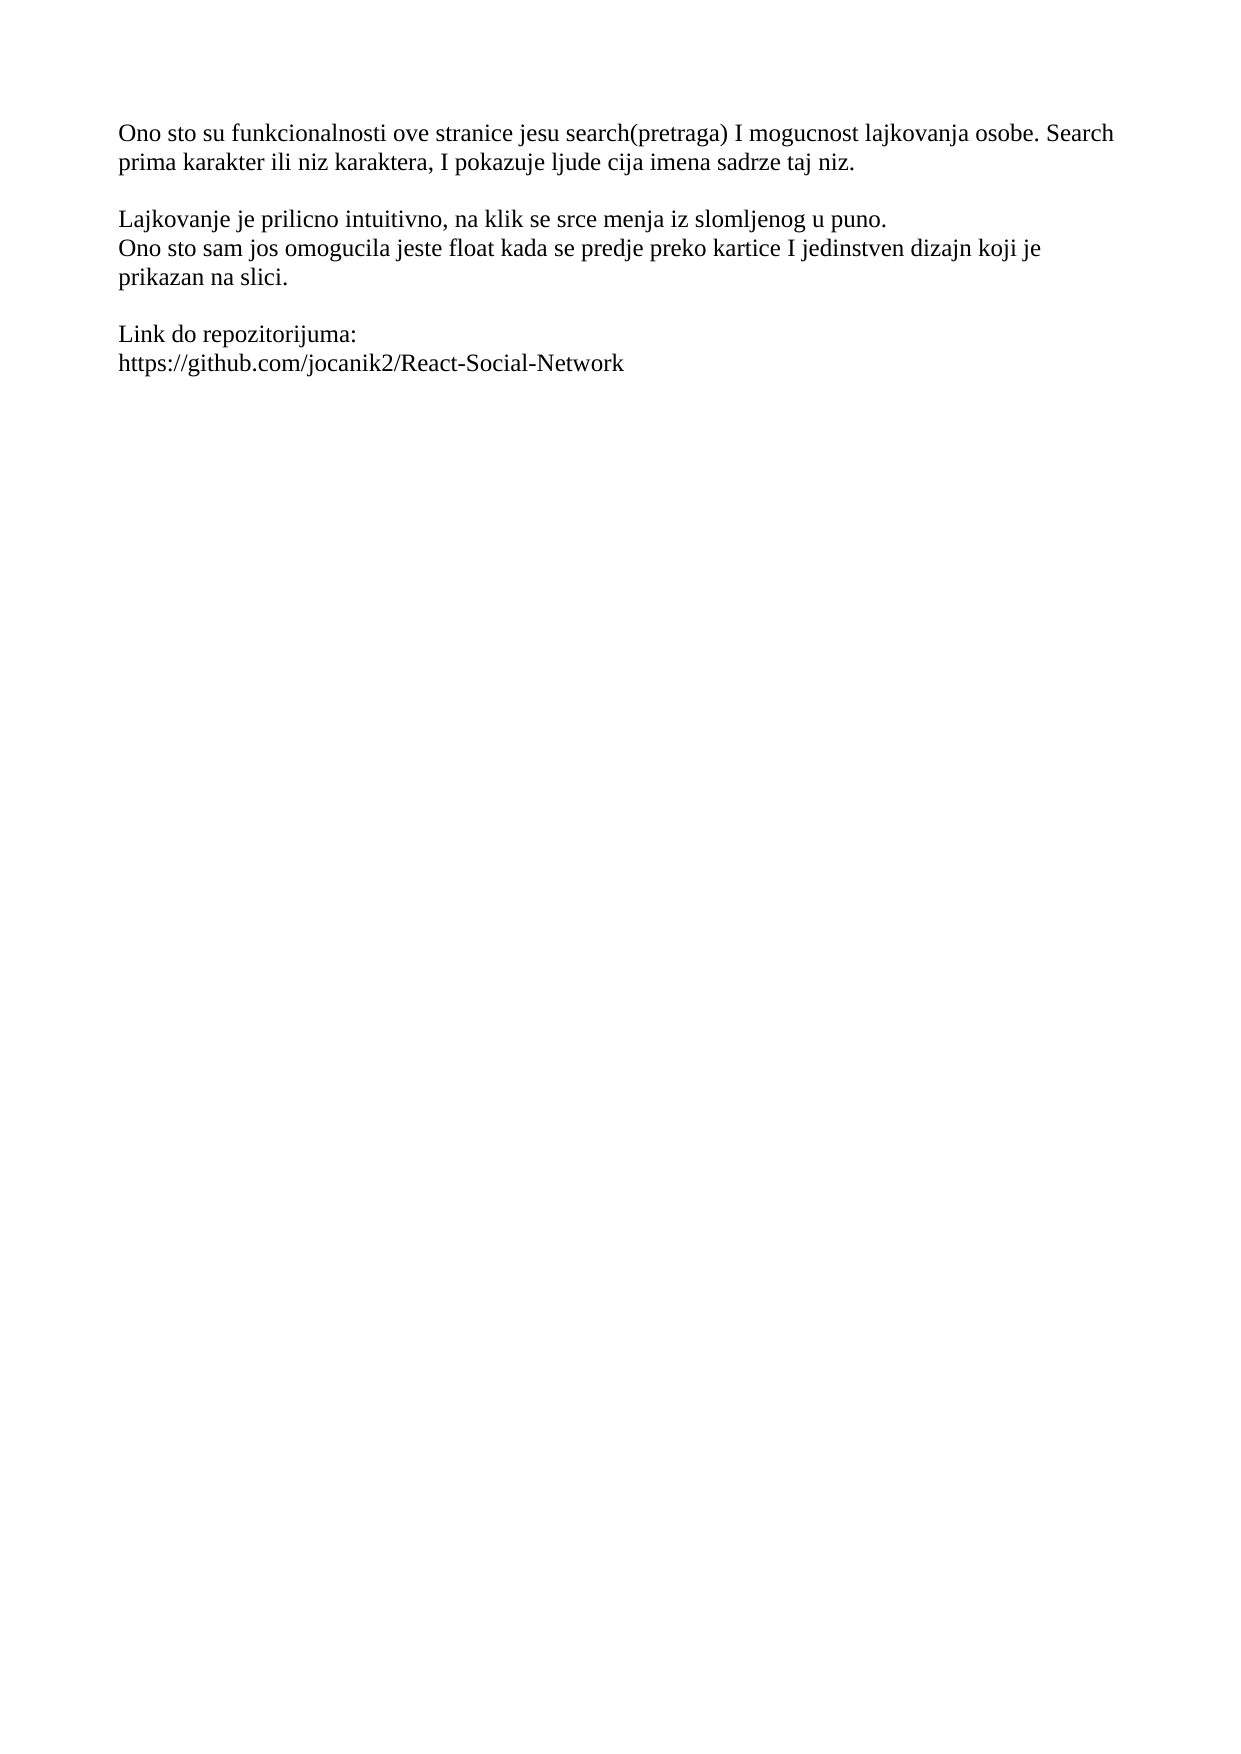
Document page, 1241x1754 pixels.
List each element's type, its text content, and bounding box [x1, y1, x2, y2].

text Ono sto sam jos omogucila jeste float kada se predje preko kartice I jedinstven dizajn koji je prikazan na slici. [118, 233, 1122, 291]
text Link do repozitorijuma: [118, 319, 1122, 348]
text Lajkovanje je prilicno intuitivno, na klik se srce menja iz slomljenog u puno. [118, 204, 1122, 233]
text https://github.com/jocanik2/React-Social-Network [118, 348, 1122, 377]
text Ono sto su funkcionalnosti ove stranice jesu search(pretraga) I mogucnost lajkovanja osobe. Search prima karakter ili niz karaktera, I pokazuje ljude cija imena sadrze taj niz. [118, 118, 1122, 176]
